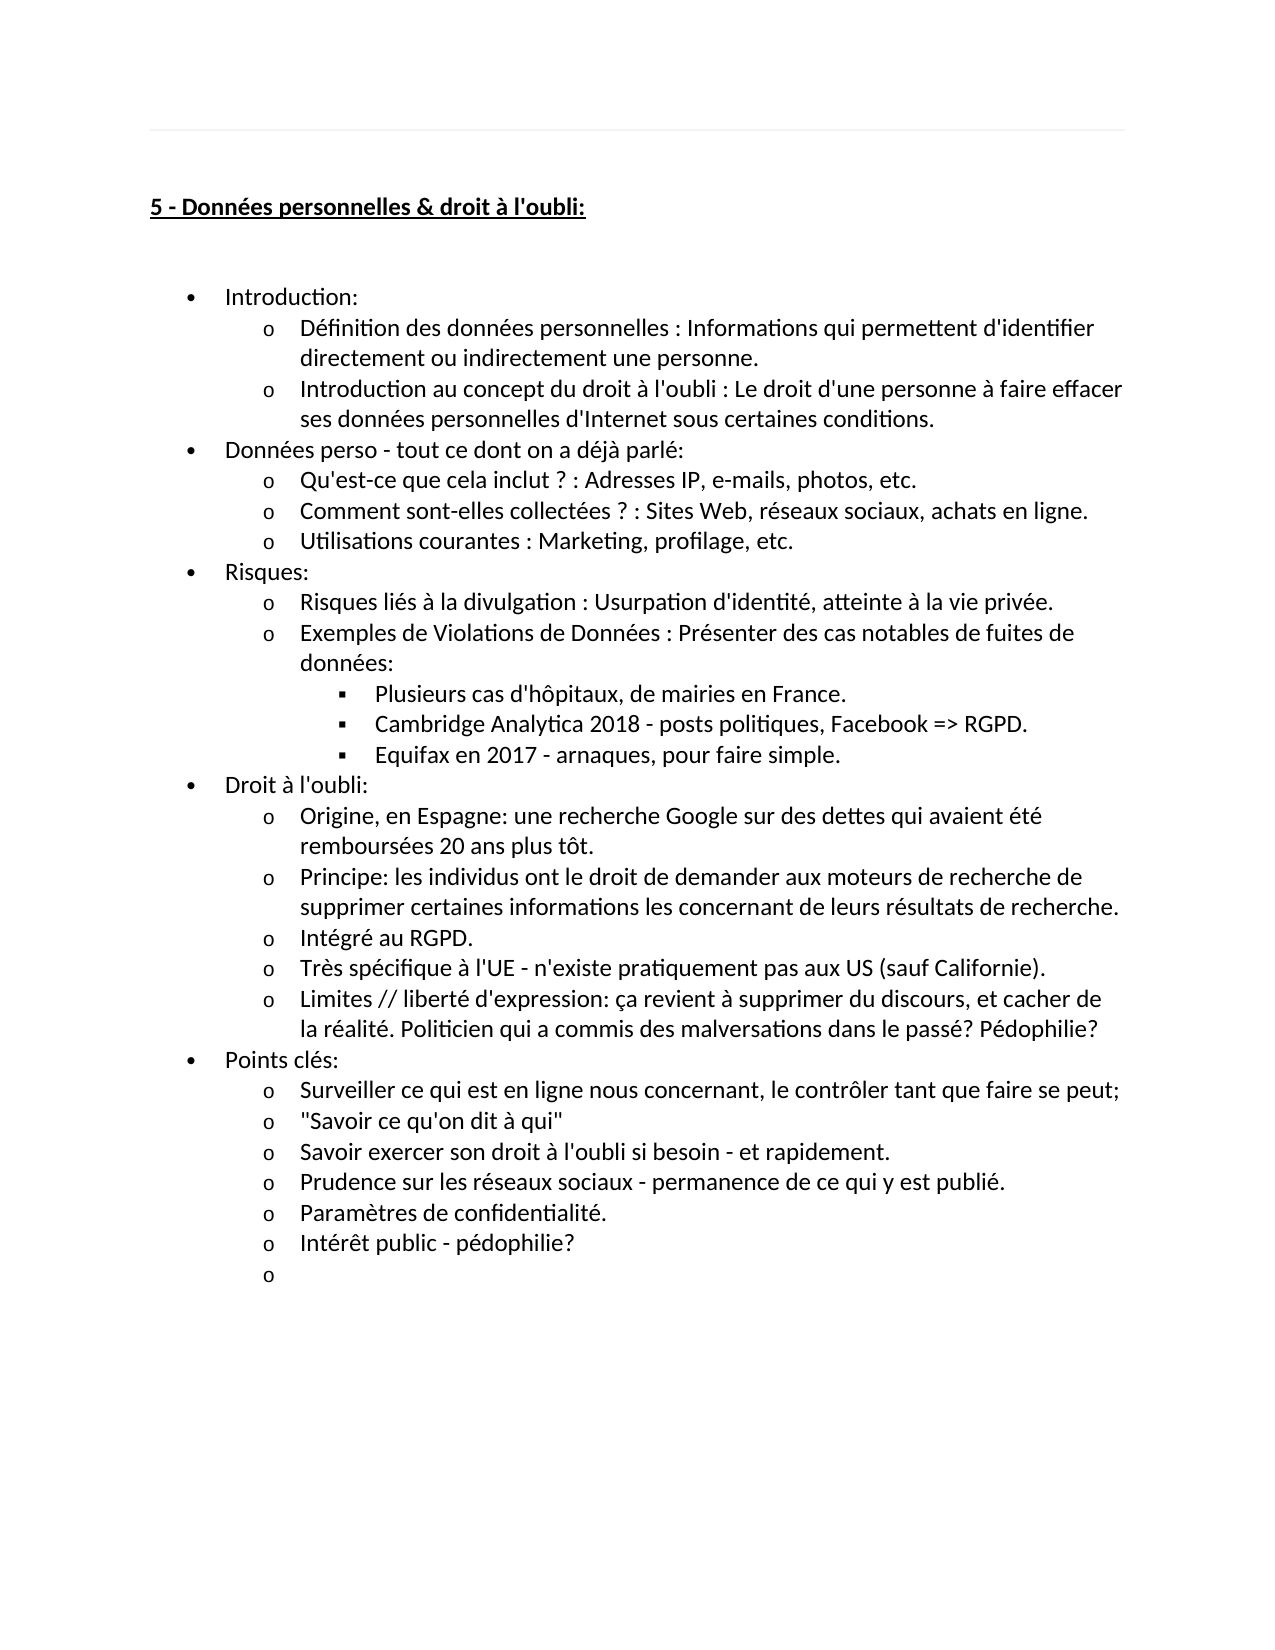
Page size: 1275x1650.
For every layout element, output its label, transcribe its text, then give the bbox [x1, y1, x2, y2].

list Intérêt public - pédophilie? [262, 1227, 1125, 1258]
list Introduction au concept du droit à l'oubli : Le droit d'une personne à faire effacer ses données personnelles d'Internet sous certaines conditions. [262, 373, 1125, 434]
list Risques liés à la divulgation : Usurpation d'identité, atteinte à la vie privée. [262, 586, 1125, 617]
list Prudence sur les réseaux sociaux - permanence de ce qui y est publié. [262, 1166, 1125, 1197]
list Risques: [187, 556, 1125, 586]
list Qu'est-ce que cela inclut ? : Adresses IP, e-mails, photos, etc. [262, 464, 1125, 495]
list Equifax en 2017 - arnaques, pour faire simple. [337, 739, 1125, 769]
list "Savoir ce qu'on dit à qui" [262, 1105, 1125, 1136]
text 5 - Données personnelles & droit à l'oubli: [150, 191, 1125, 221]
list Origine, en Espagne: une recherche Google sur des dettes qui avaient été remboursées 20 ans plus tôt. [262, 800, 1125, 861]
list Intégré au RGPD. [262, 922, 1125, 953]
list Droit à l'oubli: [187, 769, 1125, 800]
list Savoir exercer son droit à l'oubli si besoin - et rapidement. [262, 1136, 1125, 1166]
list Utilisations courantes : Marketing, profilage, etc. [262, 525, 1125, 556]
list Introduction: [187, 281, 1125, 312]
list Plusieurs cas d'hôpitaux, de mairies en France. [337, 678, 1125, 708]
list Limites // liberté d'expression: ça revient à supprimer du discours, et cacher de la réalité. Politicien qui a commis des malversations dans le passé? Pédophilie? [262, 983, 1125, 1044]
list Exemples de Violations de Données : Présenter des cas notables de fuites de données: [262, 617, 1125, 678]
list Cambridge Analytica 2018 - posts politiques, Facebook => RGPD. [337, 708, 1125, 739]
list Très spécifique à l'UE - n'existe pratiquement pas aux US (sauf Californie). [262, 953, 1125, 983]
list Définition des données personnelles : Informations qui permettent d'identifier directement ou indirectement une personne. [262, 312, 1125, 373]
list Surveiller ce qui est en ligne nous concernant, le contrôler tant que faire se peut; [262, 1075, 1125, 1105]
list Comment sont-elles collectées ? : Sites Web, réseaux sociaux, achats en ligne. [262, 495, 1125, 525]
list Données perso - tout ce dont on a déjà parlé: [187, 434, 1125, 464]
list Principe: les individus ont le droit de demander aux moteurs de recherche de supprimer certaines informations les concernant de leurs résultats de recherche. [262, 861, 1125, 922]
list Points clés: [187, 1044, 1125, 1075]
list Paramètres de confidentialité. [262, 1197, 1125, 1227]
